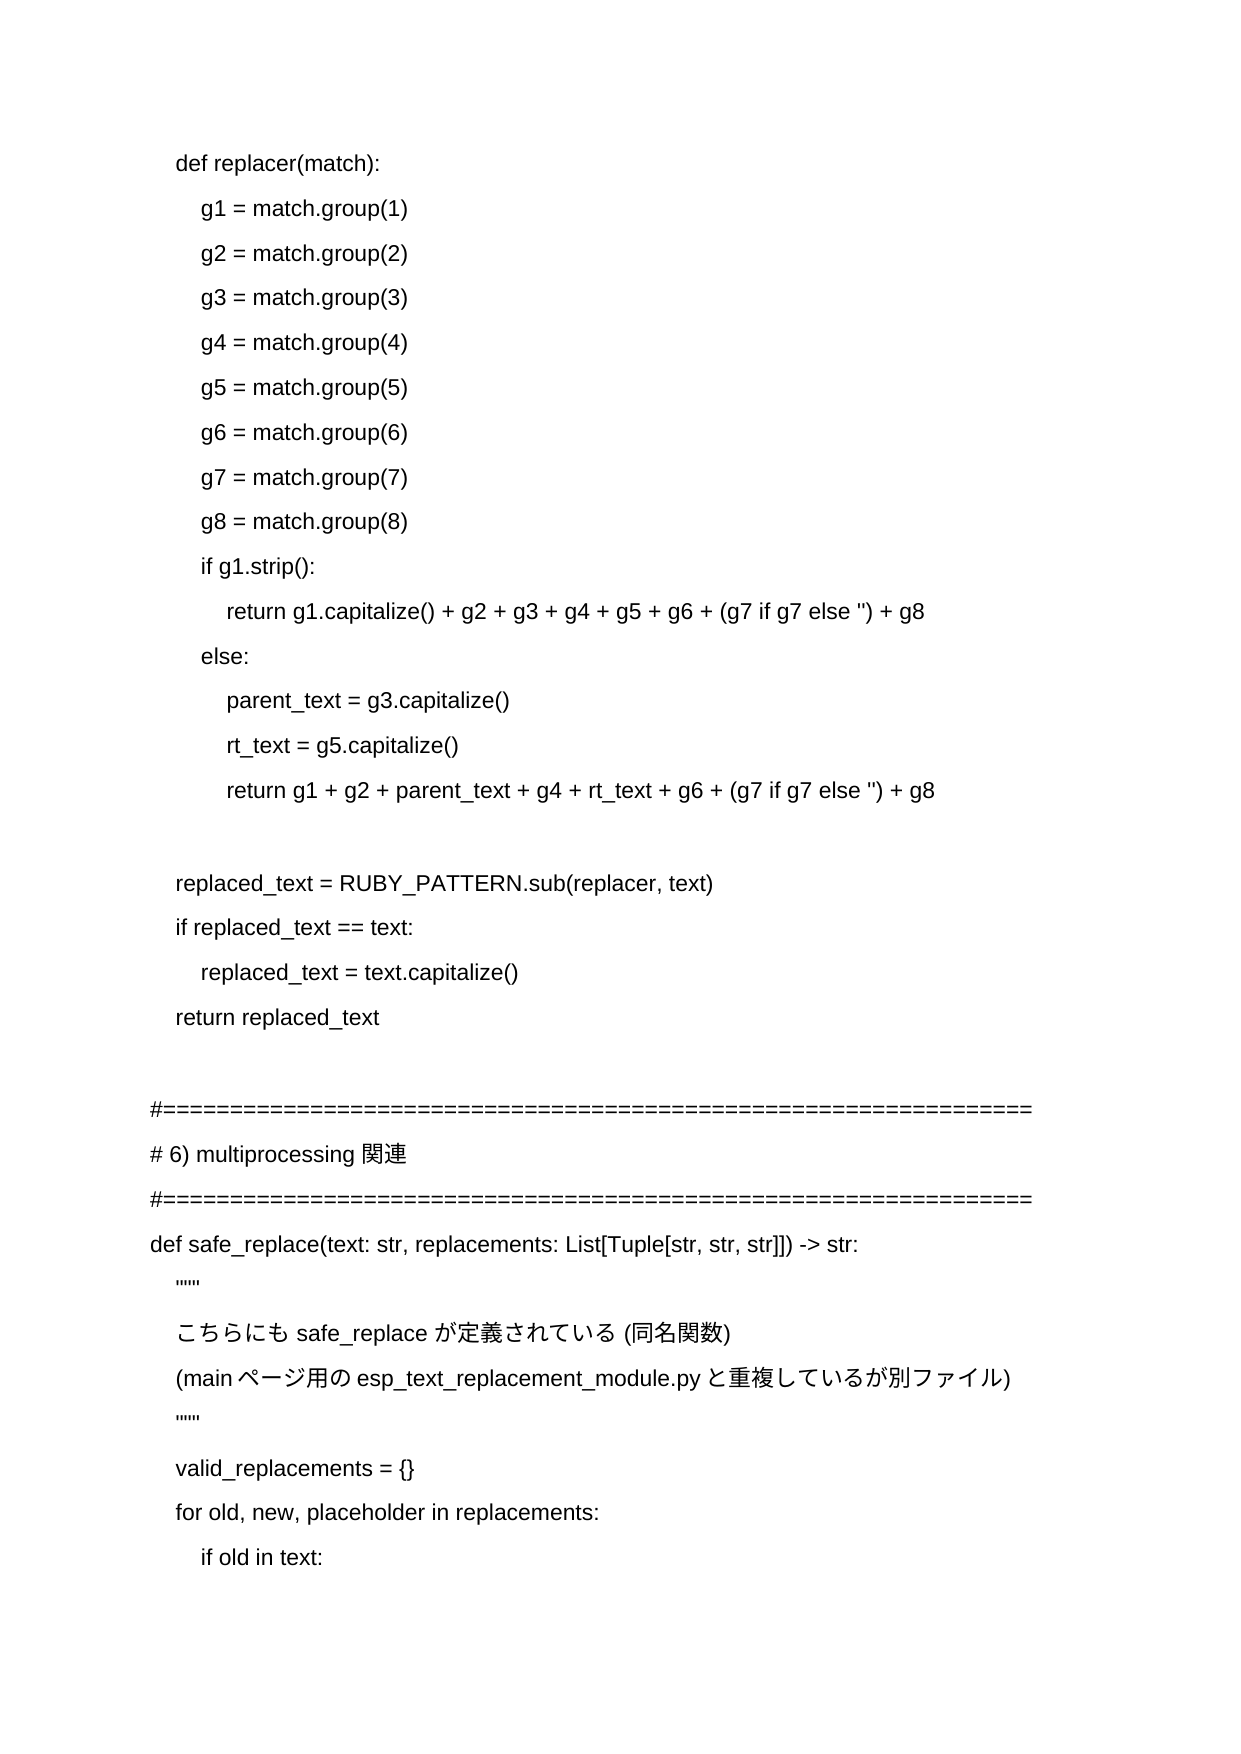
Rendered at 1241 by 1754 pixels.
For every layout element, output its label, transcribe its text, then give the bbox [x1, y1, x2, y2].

text #================================================================= [150, 1096, 1090, 1123]
text valid_replacements = {} [150, 1454, 1090, 1481]
text for old, new, placeholder in replacements: [150, 1499, 1090, 1526]
text g2 = match.group(2) [150, 239, 1090, 266]
text if replaced_text == text: [150, 914, 1090, 941]
text (mainページ用のesp_text_replacement_module.pyと重複しているが別ファイル) [150, 1365, 1090, 1391]
text return g1.capitalize() + g2 + g3 + g4 + g5 + g6 + (g7 if g7 else '') + g8 [150, 598, 1090, 624]
text g1 = match.group(1) [150, 195, 1090, 221]
text def safe_replace(text: str, replacements: List[Tuple[str, str, str]]) -> str: [150, 1231, 1090, 1257]
text g7 = match.group(7) [150, 463, 1090, 490]
text if g1.strip(): [150, 553, 1090, 579]
text g5 = match.group(5) [150, 374, 1090, 400]
text g8 = match.group(8) [150, 508, 1090, 535]
text """ [150, 1275, 1090, 1302]
text # 6) multiprocessing 関連 [150, 1141, 1090, 1167]
text def replacer(match): [150, 150, 1090, 176]
text g6 = match.group(6) [150, 419, 1090, 445]
text こちらにも safe_replace が定義されている (同名関数) [150, 1320, 1090, 1347]
text g4 = match.group(4) [150, 329, 1090, 356]
text parent_text = g3.capitalize() [150, 687, 1090, 714]
text #================================================================= [150, 1186, 1090, 1212]
text rt_text = g5.capitalize() [150, 732, 1090, 759]
text replaced_text = RUBY_PATTERN.sub(replacer, text) [150, 869, 1090, 896]
text replaced_text = text.capitalize() [150, 959, 1090, 985]
text g3 = match.group(3) [150, 284, 1090, 311]
text else: [150, 643, 1090, 669]
text return replaced_text [150, 1004, 1090, 1030]
text if old in text: [150, 1544, 1090, 1571]
text return g1 + g2 + parent_text + g4 + rt_text + g6 + (g7 if g7 else '') + g8 [150, 777, 1090, 803]
text """ [150, 1410, 1090, 1436]
